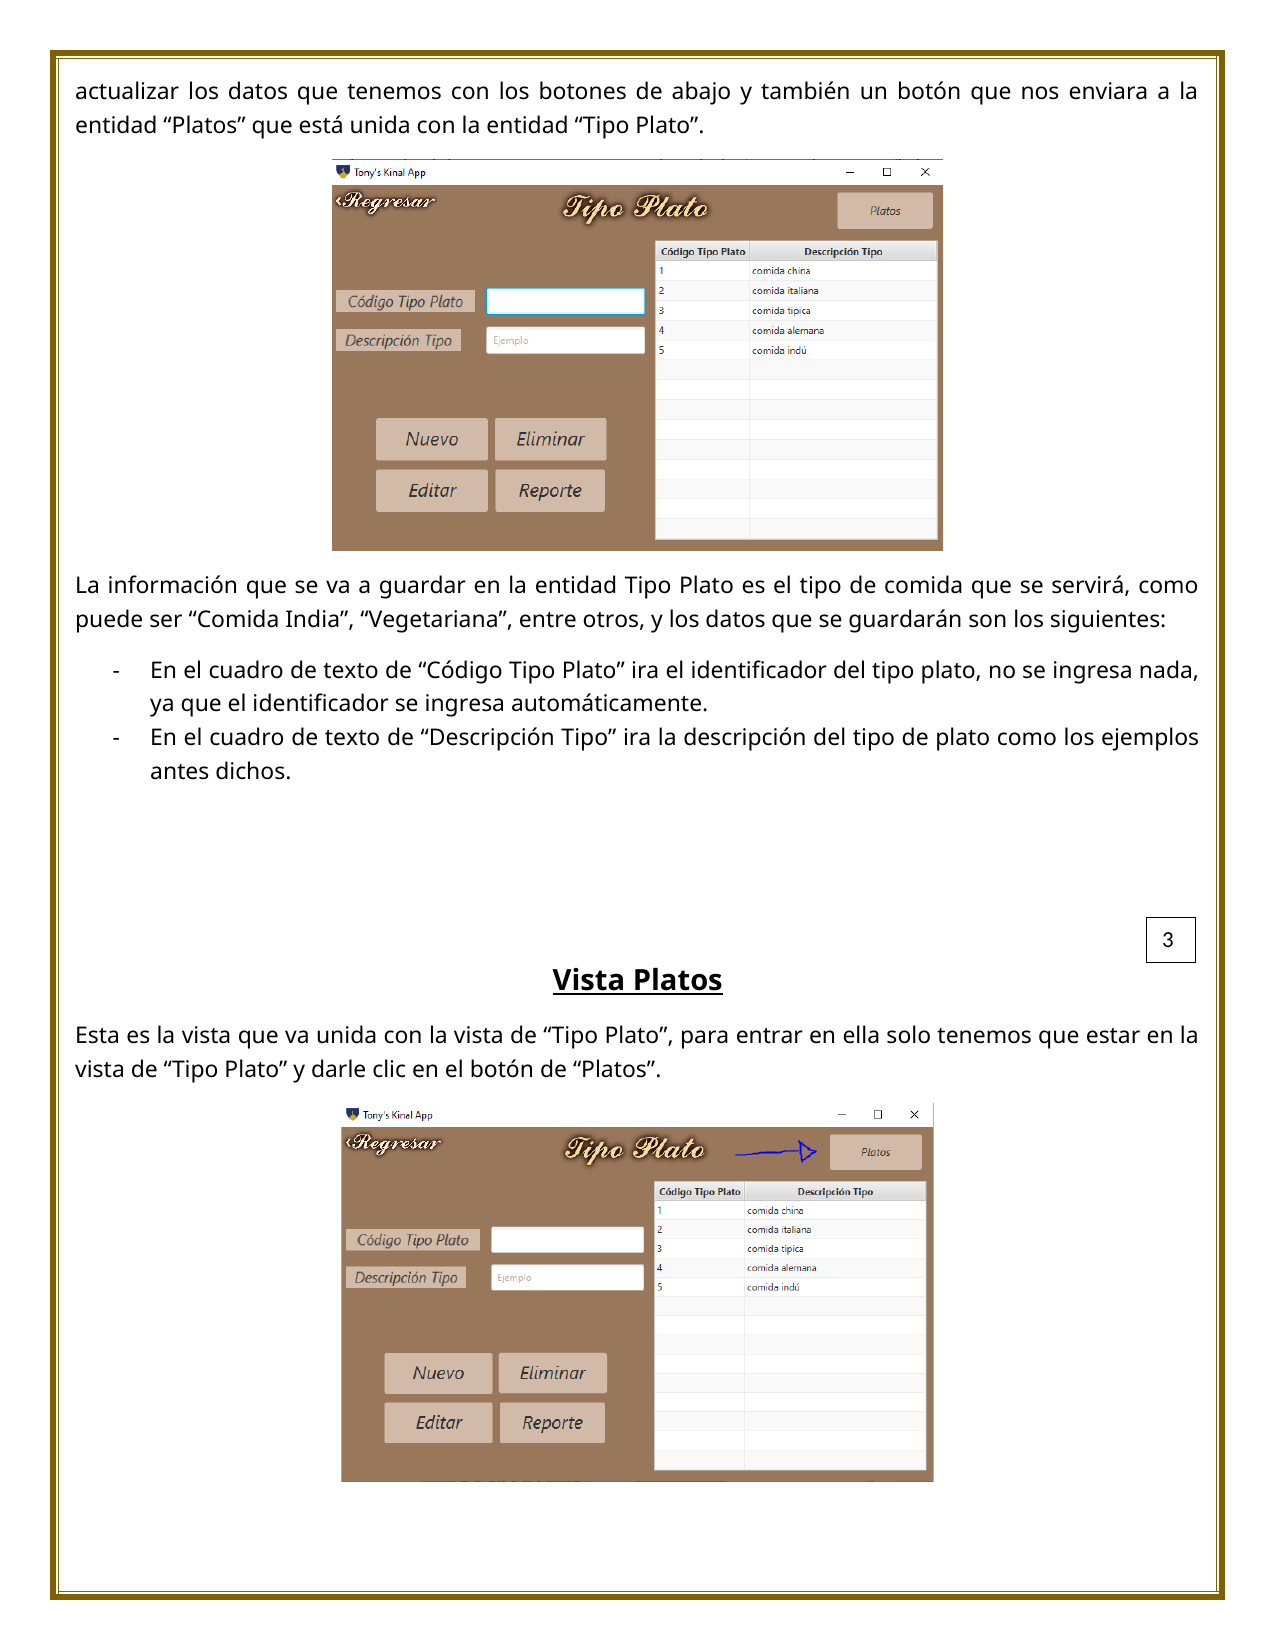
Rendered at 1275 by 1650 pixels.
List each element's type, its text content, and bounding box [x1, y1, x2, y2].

text Vista Platos [75, 959, 1200, 999]
list En el cuadro de texto de “Código Tipo Plato” ira el identificador del tipo plato, no se ingresa nada, ya que el identificador se ingresa automáticamente. [112, 654, 1200, 719]
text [75, 75, 1200, 140]
picture [332, 159, 944, 551]
text Esta es la vista que va unida con la vista de “Tipo Plato”, para entrar en ella solo tenemos que estar en la vista de “Tipo Plato” y darle clic en el botón de “Platos”. [75, 1019, 1200, 1084]
picture [341, 1103, 934, 1482]
list En el cuadro de texto de “Descripción Tipo” ira la descripción del tipo de plato como los ejemplos antes dichos. [112, 721, 1200, 786]
text La información que se va a guardar en la entidad Tipo Plato es el tipo de comida que se servirá, como puede ser “Comida India”, “Vegetariana”, entre otros, y los datos que se guardarán son los siguientes: [75, 569, 1200, 634]
